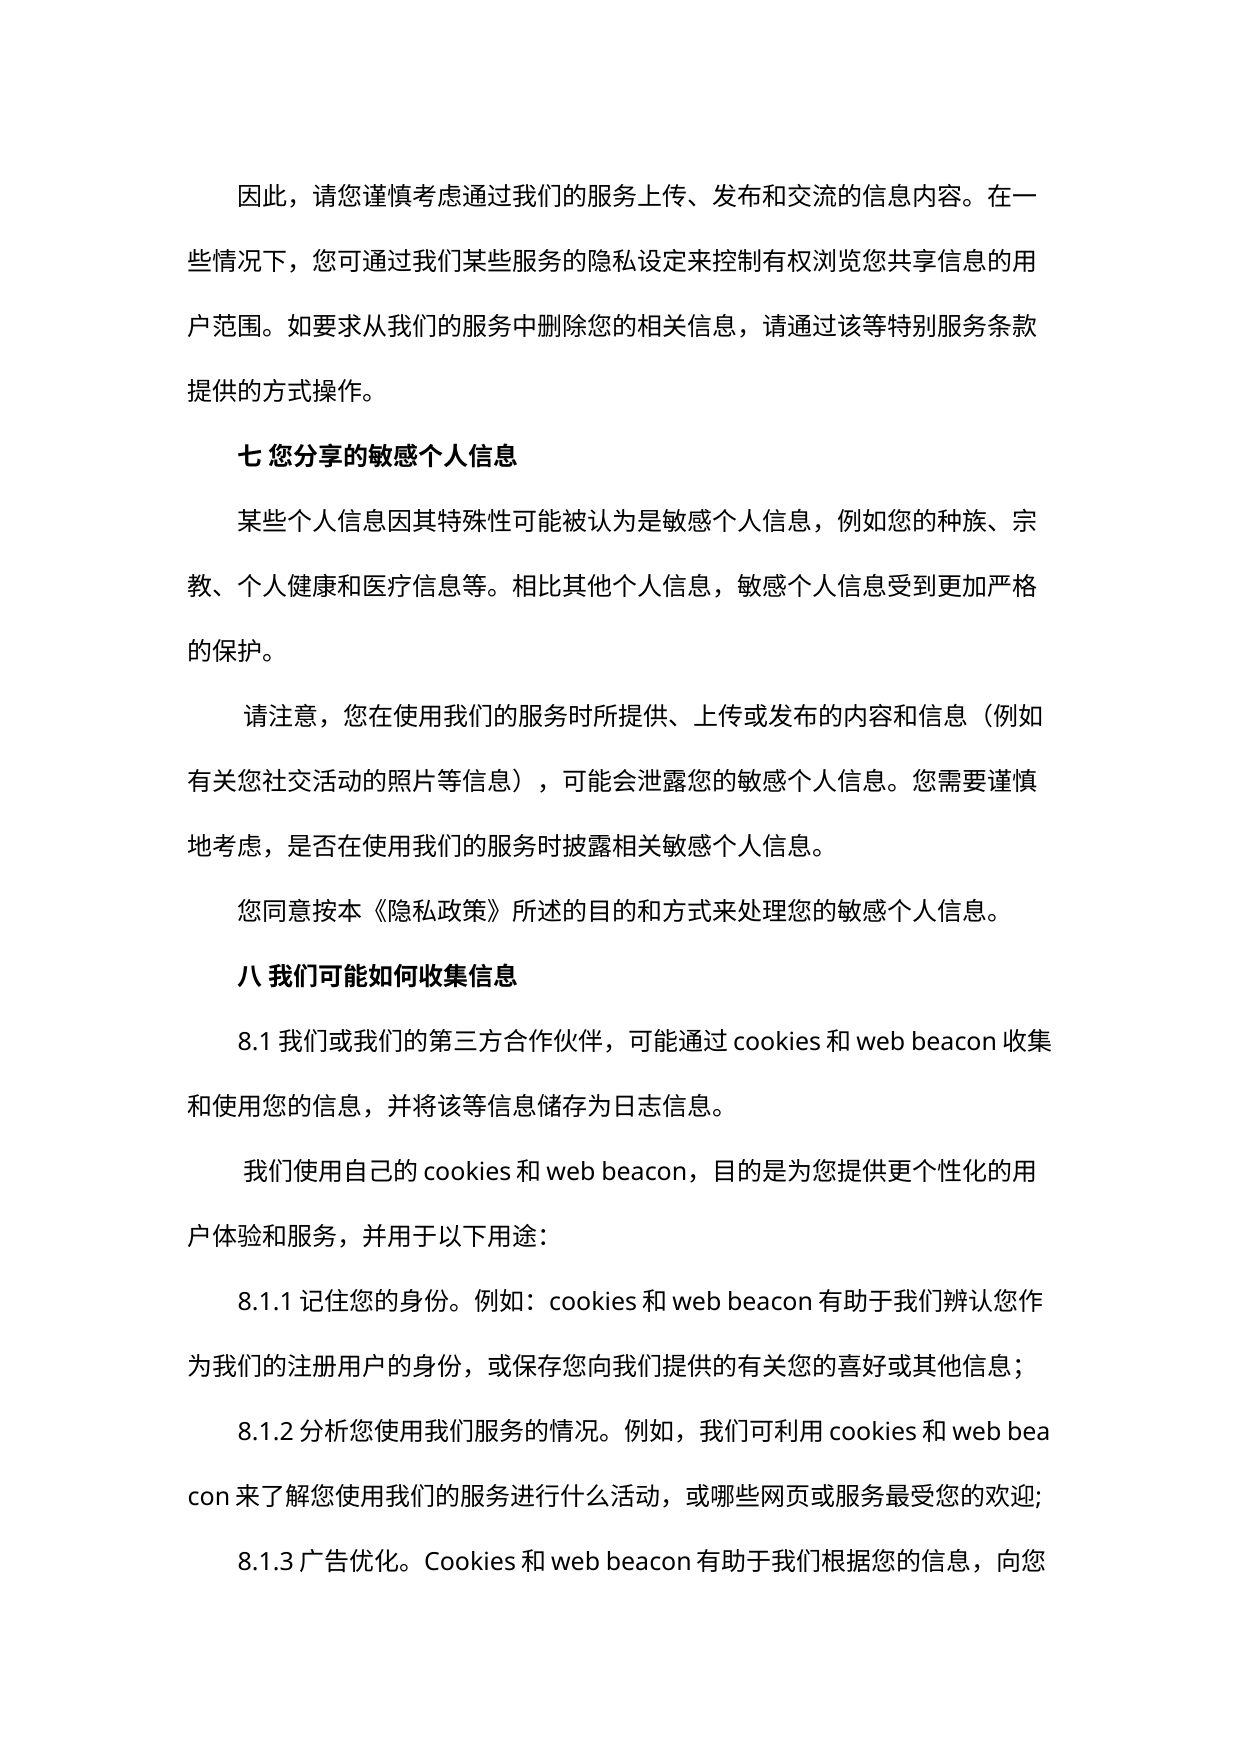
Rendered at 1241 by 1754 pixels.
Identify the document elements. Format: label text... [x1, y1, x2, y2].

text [187, 1527, 1053, 1592]
text 您同意按本《隐私政策》所述的目的和方式来处理您的敏感个人信息。 [187, 877, 1053, 942]
text 8.1.2分析您使用我们服务的情况。例如，我们可利用cookies和web beacon来了解您使用我们的服务进行什么活动，或哪些网页或服务最受您的欢迎; [187, 1397, 1053, 1527]
text 8.1.1记住您的身份。例如：cookies和web beacon有助于我们辨认您作为我们的注册用户的身份，或保存您向我们提供的有关您的喜好或其他信息； [187, 1267, 1053, 1397]
text 某些个人信息因其特殊性可能被认为是敏感个人信息，例如您的种族、宗教、个人健康和医疗信息等。相比其他个人信息，敏感个人信息受到更加严格的保护。 [187, 487, 1053, 682]
text 七 您分享的敏感个人信息 [187, 422, 1053, 487]
text 请注意，您在使用我们的服务时所提供、上传或发布的内容和信息（例如有关您社交活动的照片等信息），可能会泄露您的敏感个人信息。您需要谨慎地考虑，是否在使用我们的服务时披露相关敏感个人信息。 [187, 682, 1053, 877]
text 我们使用自己的cookies和web beacon，目的是为您提供更个性化的用户体验和服务，并用于以下用途： [187, 1137, 1053, 1267]
text 八 我们可能如何收集信息 [187, 942, 1053, 1007]
text 8.1我们或我们的第三方合作伙伴，可能通过cookies和web beacon收集和使用您的信息，并将该等信息储存为日志信息。 [187, 1007, 1053, 1137]
text 因此，请您谨慎考虑通过我们的服务上传、发布和交流的信息内容。在一些情况下，您可通过我们某些服务的隐私设定来控制有权浏览您共享信息的用户范围。如要求从我们的服务中删除您的相关信息，请通过该等特别服务条款提供的方式操作。 [187, 162, 1053, 422]
